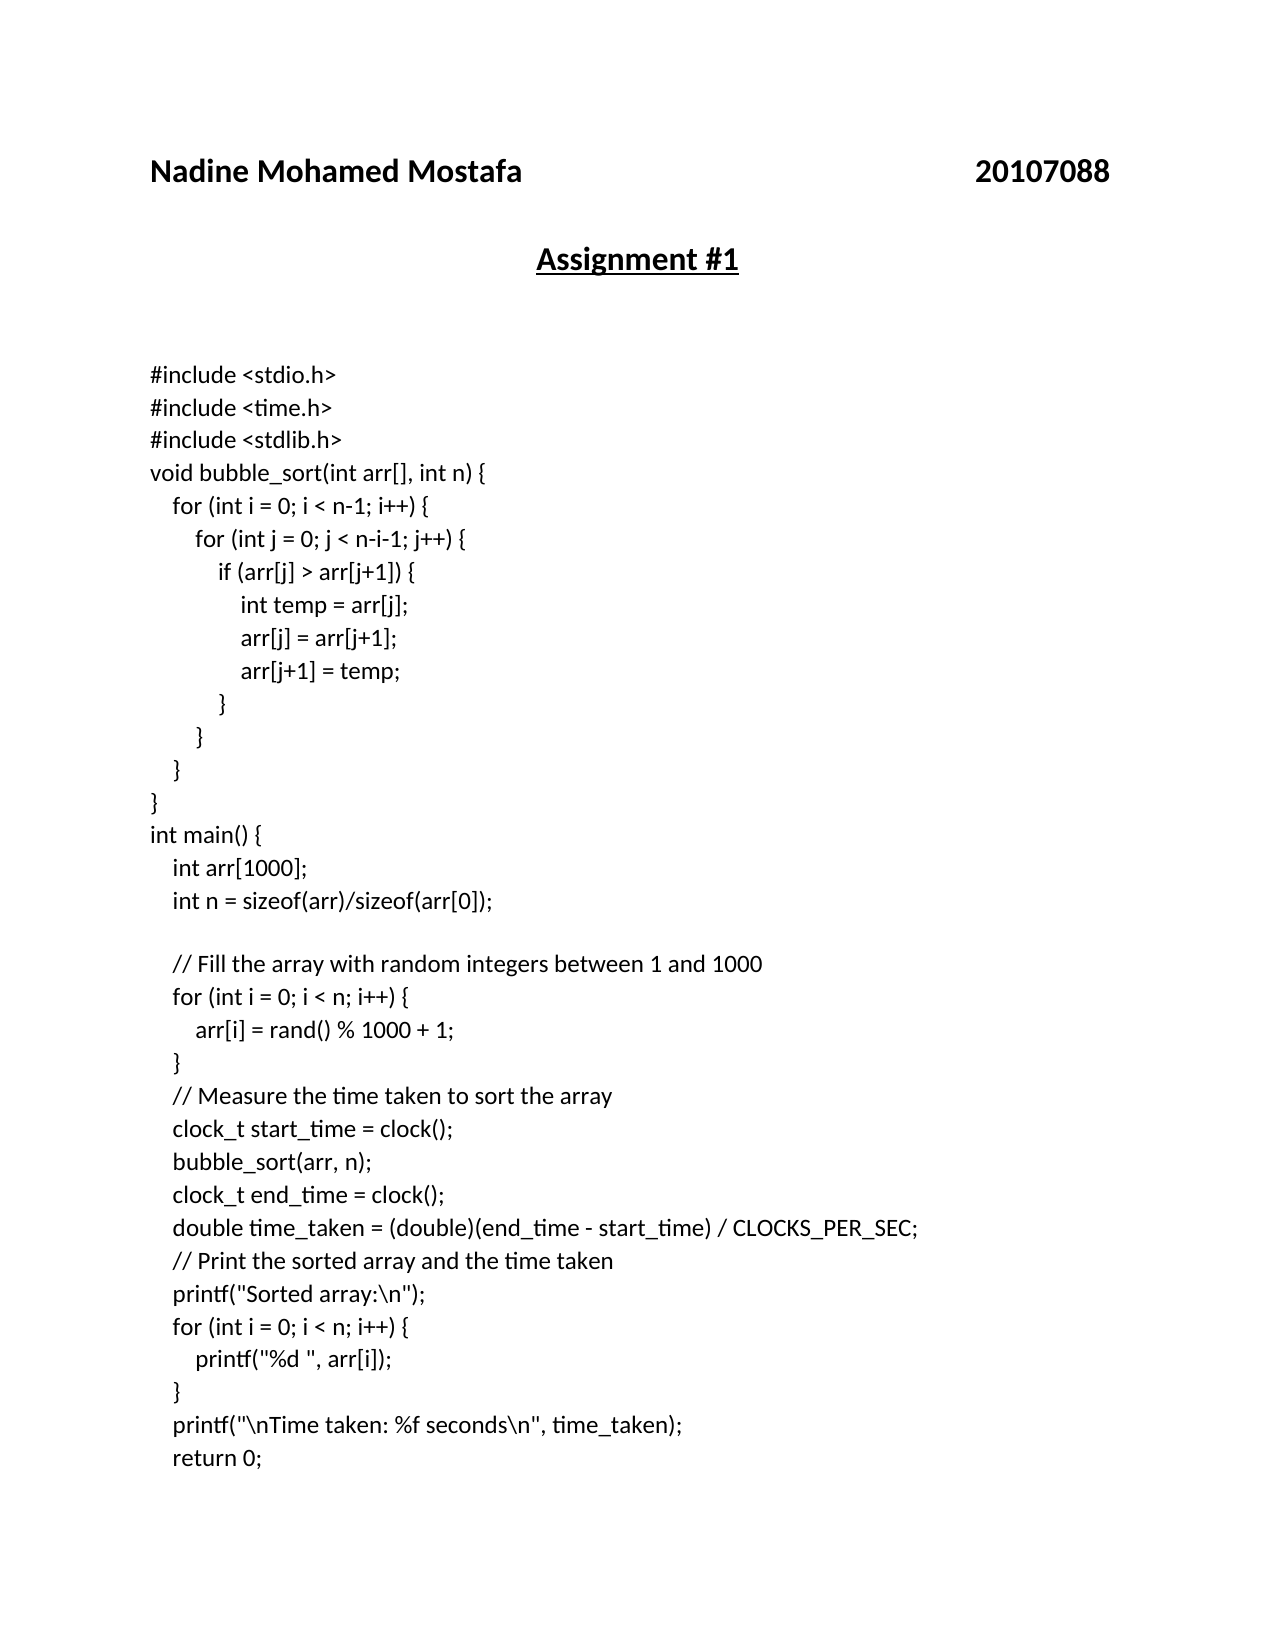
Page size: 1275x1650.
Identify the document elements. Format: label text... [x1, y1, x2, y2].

text // Print the sorted array and the time taken [150, 1245, 1125, 1275]
text int temp = arr[j]; [150, 589, 1125, 620]
text double time_taken = (double)(end_time - start_time) / CLOCKS_PER_SEC; [150, 1212, 1125, 1242]
text printf("\nTime taken: %f seconds\n", time_taken); [150, 1409, 1125, 1440]
text } [150, 754, 1125, 784]
text for (int j = 0; j < n-i-1; j++) { [150, 523, 1125, 554]
text } [150, 787, 1125, 817]
text for (int i = 0; i < n; i++) { [150, 981, 1125, 1012]
text return 0; [150, 1442, 1125, 1473]
text } [150, 688, 1125, 718]
text } [150, 721, 1125, 751]
text int arr[1000]; [150, 852, 1125, 883]
text int main() { [150, 819, 1125, 850]
text } [150, 1047, 1125, 1078]
text #include <stdio.h> [150, 359, 1125, 389]
text void bubble_sort(int arr[], int n) { [150, 457, 1125, 488]
text printf("Sorted array:\n"); [150, 1278, 1125, 1308]
text } [150, 1376, 1125, 1407]
text for (int i = 0; i < n; i++) { [150, 1311, 1125, 1341]
text bubble_sort(arr, n); [150, 1146, 1125, 1177]
text int n = sizeof(arr)/sizeof(arr[0]); [150, 885, 1125, 916]
text clock_t end_time = clock(); [150, 1179, 1125, 1209]
text arr[i] = rand() % 1000 + 1; [150, 1014, 1125, 1045]
text arr[j] = arr[j+1]; [150, 622, 1125, 653]
text #include <time.h> [150, 392, 1125, 422]
text printf("%d ", arr[i]); [150, 1343, 1125, 1374]
text Assignment #1 [150, 238, 1125, 279]
text for (int i = 0; i < n-1; i++) { [150, 490, 1125, 521]
text // Measure the time taken to sort the array [150, 1080, 1125, 1111]
text Nadine Mohamed Mostafa 20107088 [150, 150, 1125, 191]
text if (arr[j] > arr[j+1]) { [150, 556, 1125, 587]
text // Fill the array with random integers between 1 and 1000 [150, 948, 1125, 979]
text clock_t start_time = clock(); [150, 1113, 1125, 1144]
text arr[j+1] = temp; [150, 655, 1125, 686]
text #include <stdlib.h> [150, 424, 1125, 455]
